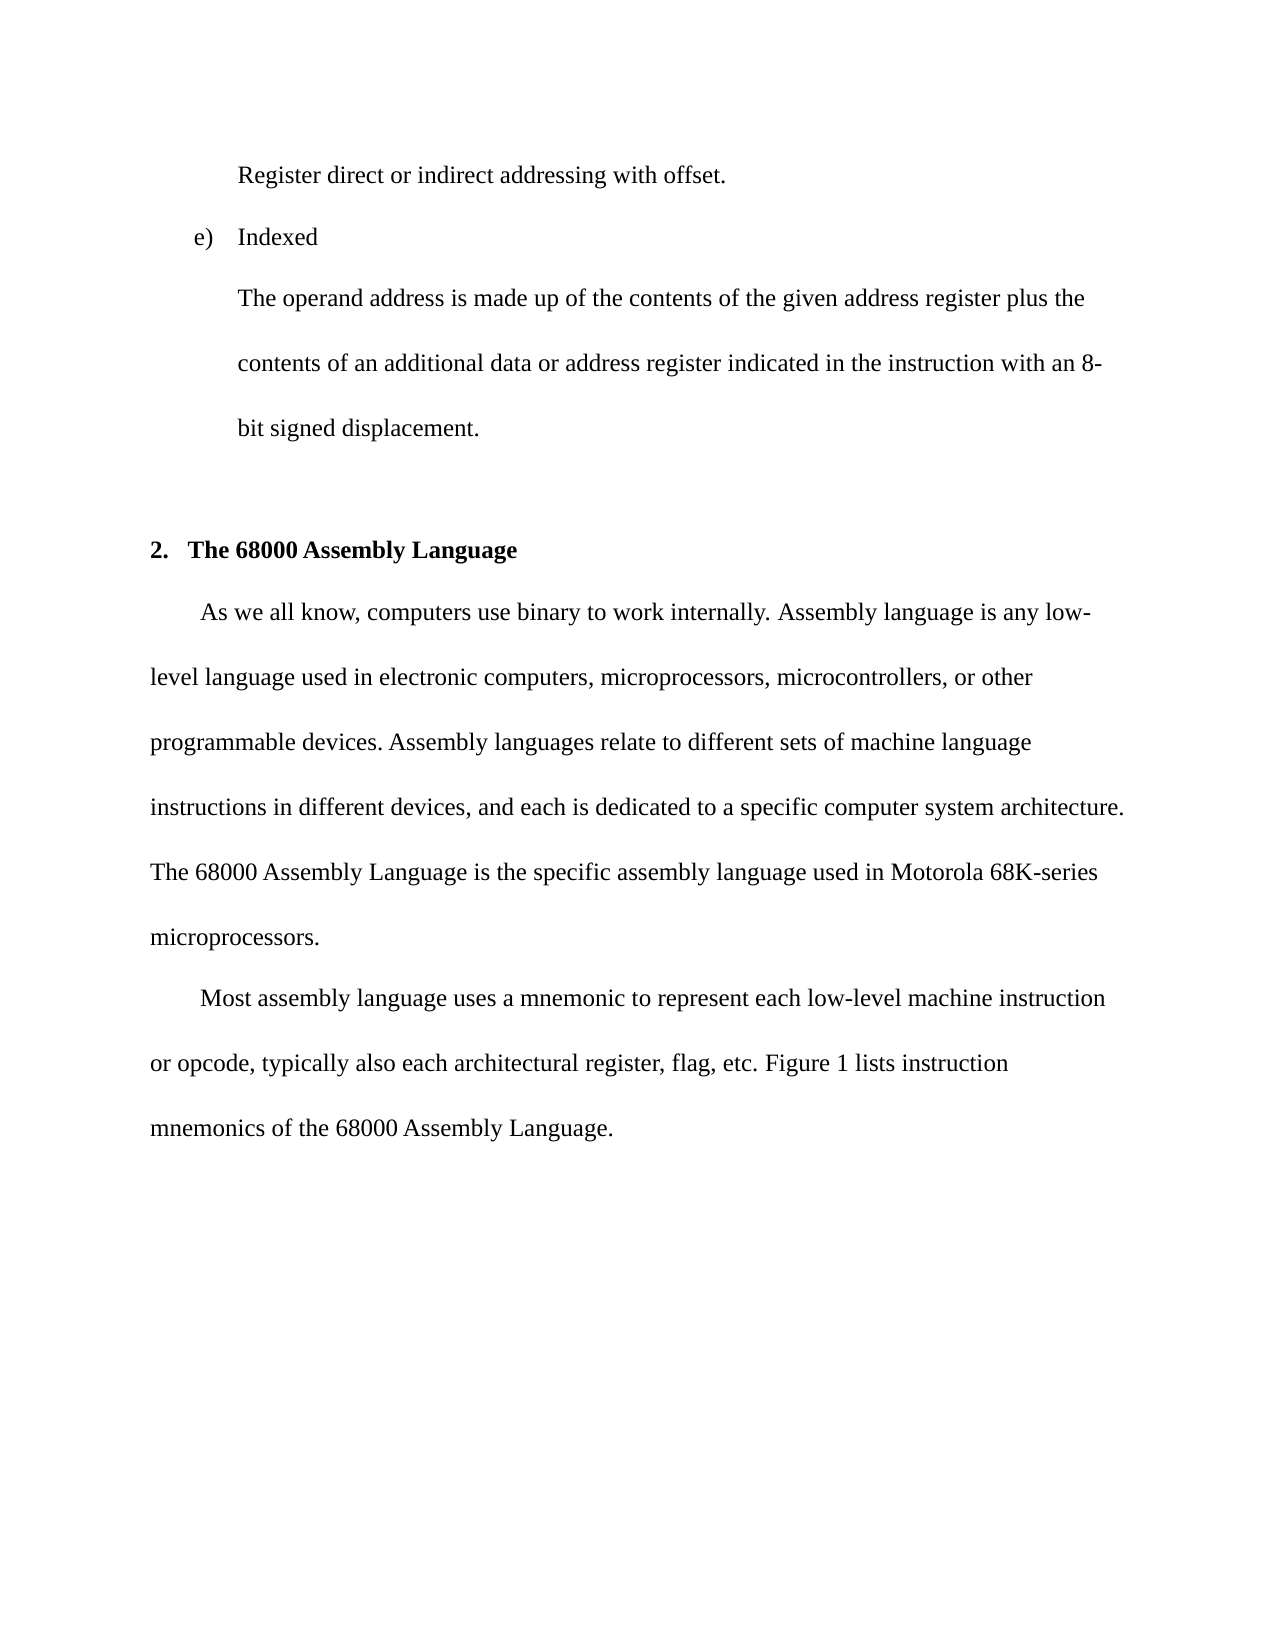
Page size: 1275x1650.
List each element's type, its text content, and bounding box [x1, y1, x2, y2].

list The 68000 Assembly Language [150, 534, 1125, 566]
text Register direct or indirect addressing with offset. [237, 159, 1125, 191]
list Indexed [194, 220, 1125, 252]
text As we all know, computers use binary to work internally. Assembly language is any low-level language used in electronic computers, microprocessors, microcontrollers, or other programmable devices. Assembly languages relate to different sets of machine language instructions in different devices, and each is dedicated to a specific computer system architecture. The 68000 Assembly Language is the specific assembly language used in Motorola 68K-series microprocessors. [150, 595, 1125, 952]
text The operand address is made up of the contents of the given address register plus the contents of an additional data or address register indicated in the instruction with an 8-bit signed displacement. [237, 281, 1125, 444]
text Most assembly language uses a mnemonic to represent each low-level machine instruction or opcode, typically also each architectural register, flag, etc. Figure 1 lists instruction mnemonics of the 68000 Assembly Language. [150, 981, 1125, 1144]
